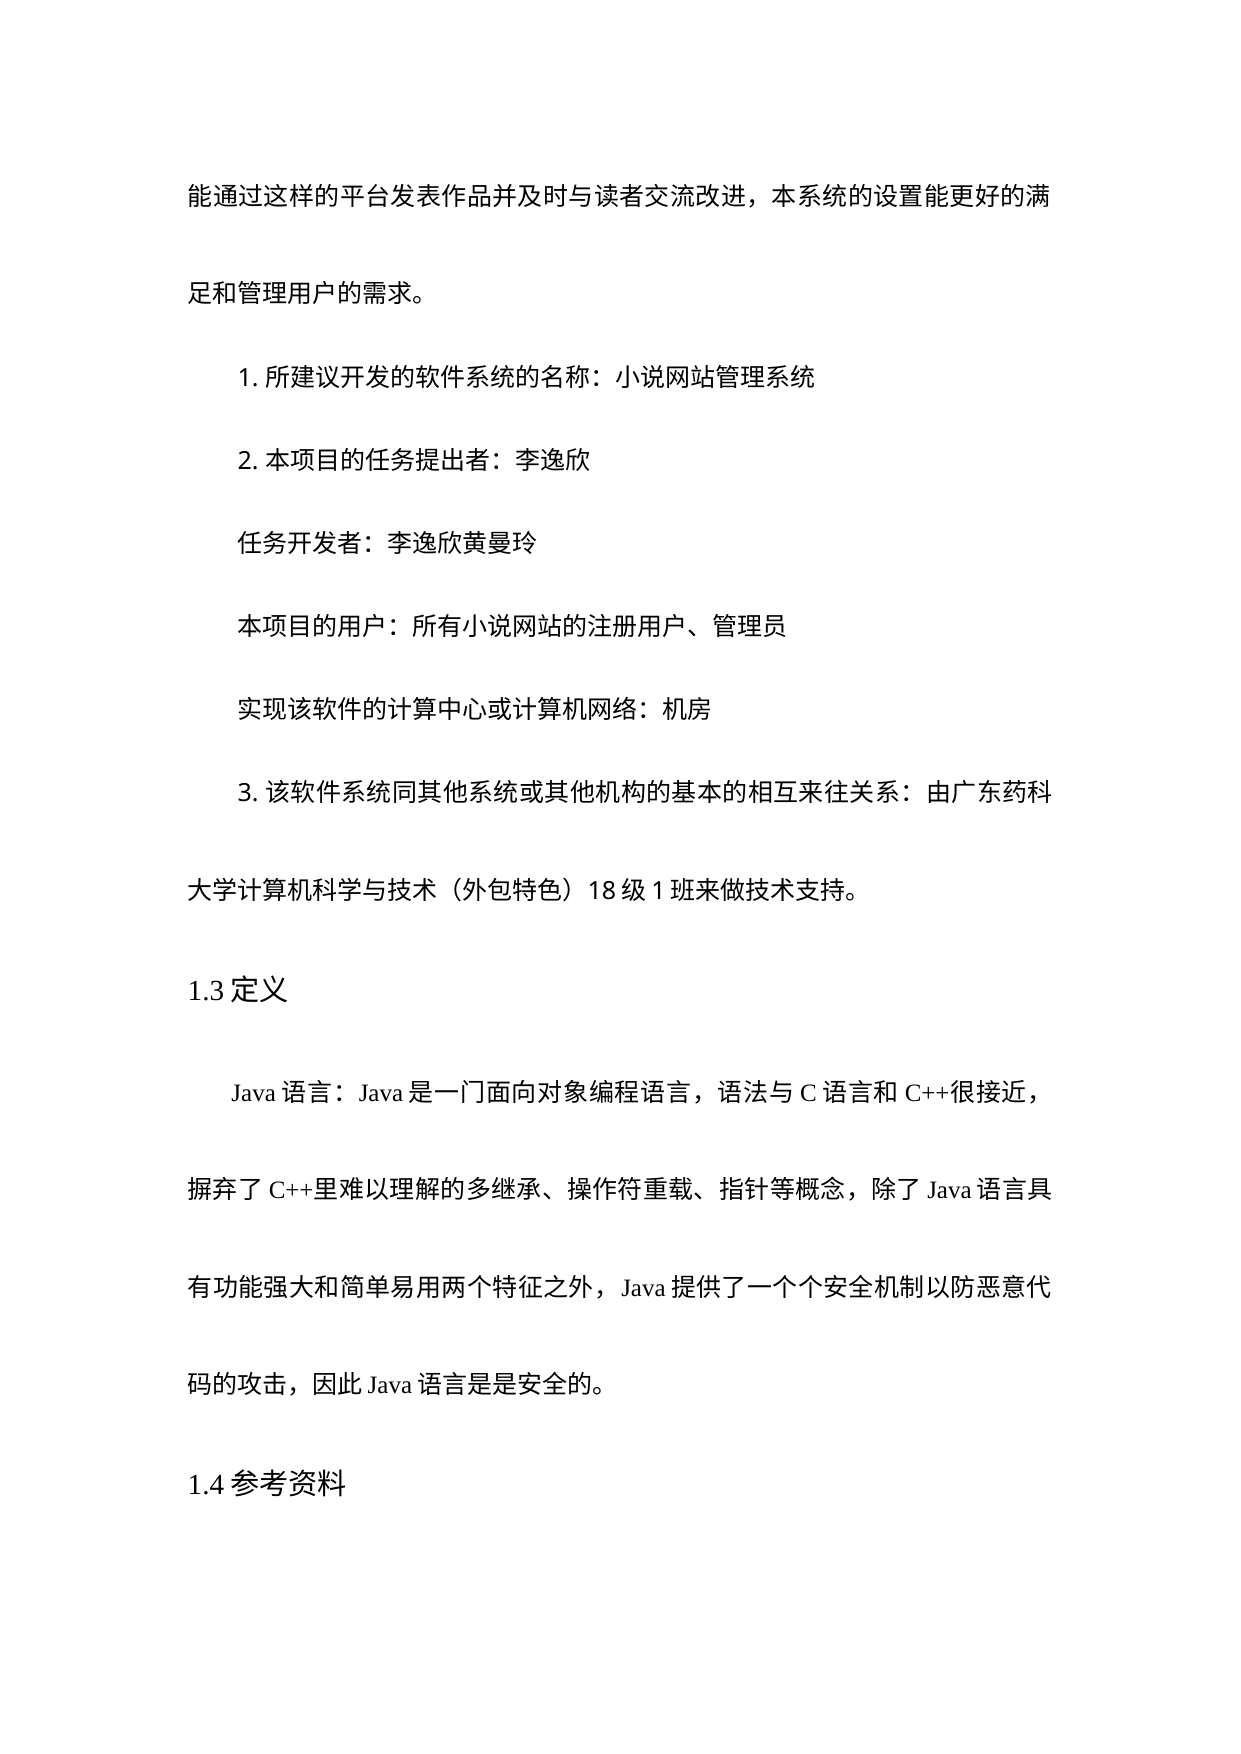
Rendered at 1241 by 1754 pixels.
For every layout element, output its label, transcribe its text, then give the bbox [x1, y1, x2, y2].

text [187, 162, 1053, 324]
list 本项目的任务提出者：李逸欣 [187, 426, 1053, 491]
list Java语言：Java是一门面向对象编程语言，语法与C语言和C++很接近，摒弃了C++里难以理解的多继承、操作符重载、指针等概念，除了Java语言具有功能强大和简单易用两个特征之外，Java提供了一个个安全机制以防恶意代码的攻击，因此Java语言是是安全的。 [187, 1058, 1053, 1415]
list 该软件系统同其他系统或其他机构的基本的相互来往关系：由广东药科大学计算机科学与技术（外包特色）18级1班来做技术支持。 [187, 758, 1053, 921]
text 1.3定义 [187, 955, 1053, 1020]
list 实现该软件的计算中心或计算机网络：机房 [187, 675, 1053, 740]
list 任务开发者：李逸欣黄曼玲 [187, 509, 1053, 574]
list 所建议开发的软件系统的名称：小说网站管理系统 [187, 343, 1053, 408]
list 本项目的用户：所有小说网站的注册用户、管理员 [187, 592, 1053, 657]
text 1.4参考资料 [187, 1449, 1053, 1514]
